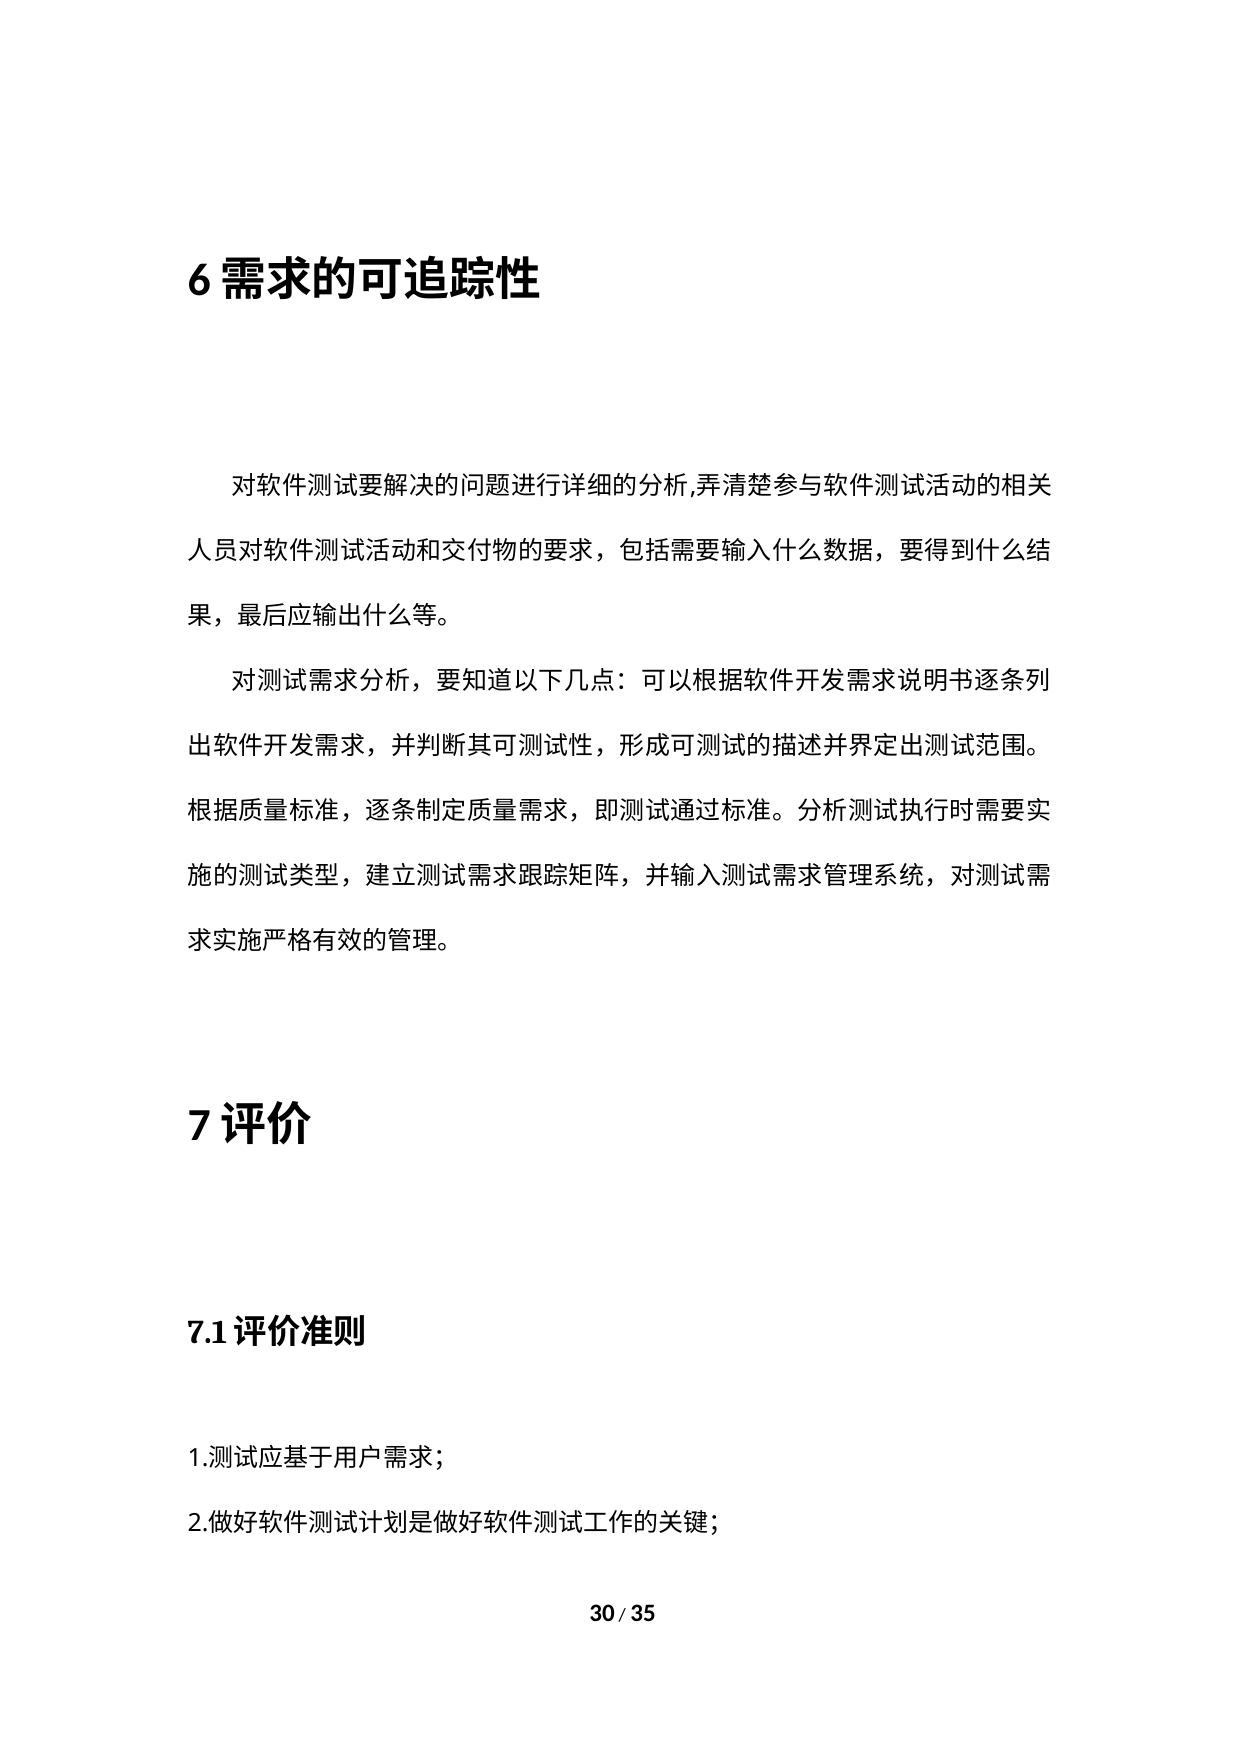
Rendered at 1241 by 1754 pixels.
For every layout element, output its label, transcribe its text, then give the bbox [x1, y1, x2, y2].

text 对软件测试要解决的问题进行详细的分析,弄清楚参与软件测试活动的相关人员对软件测试活动和交付物的要求，包括需要输入什么数据，要得到什么结果，最后应输出什么等。 [187, 451, 1053, 646]
text 2.做好软件测试计划是做好软件测试工作的关键； [187, 1488, 1053, 1553]
text 6需求的可追踪性 [187, 226, 1053, 324]
text 1.测试应基于用户需求； [187, 1423, 1053, 1488]
text 7.1评价准则 [187, 1296, 1053, 1361]
text 7评价 [187, 1072, 1053, 1169]
text 对测试需求分析，要知道以下几点：可以根据软件开发需求说明书逐条列出软件开发需求，并判断其可测试性，形成可测试的描述并界定出测试范围。根据质量标准，逐条制定质量需求，即测试通过标准。分析测试执行时需要实施的测试类型，建立测试需求跟踪矩阵，并输入测试需求管理系统，对测试需求实施严格有效的管理。 [187, 646, 1053, 971]
